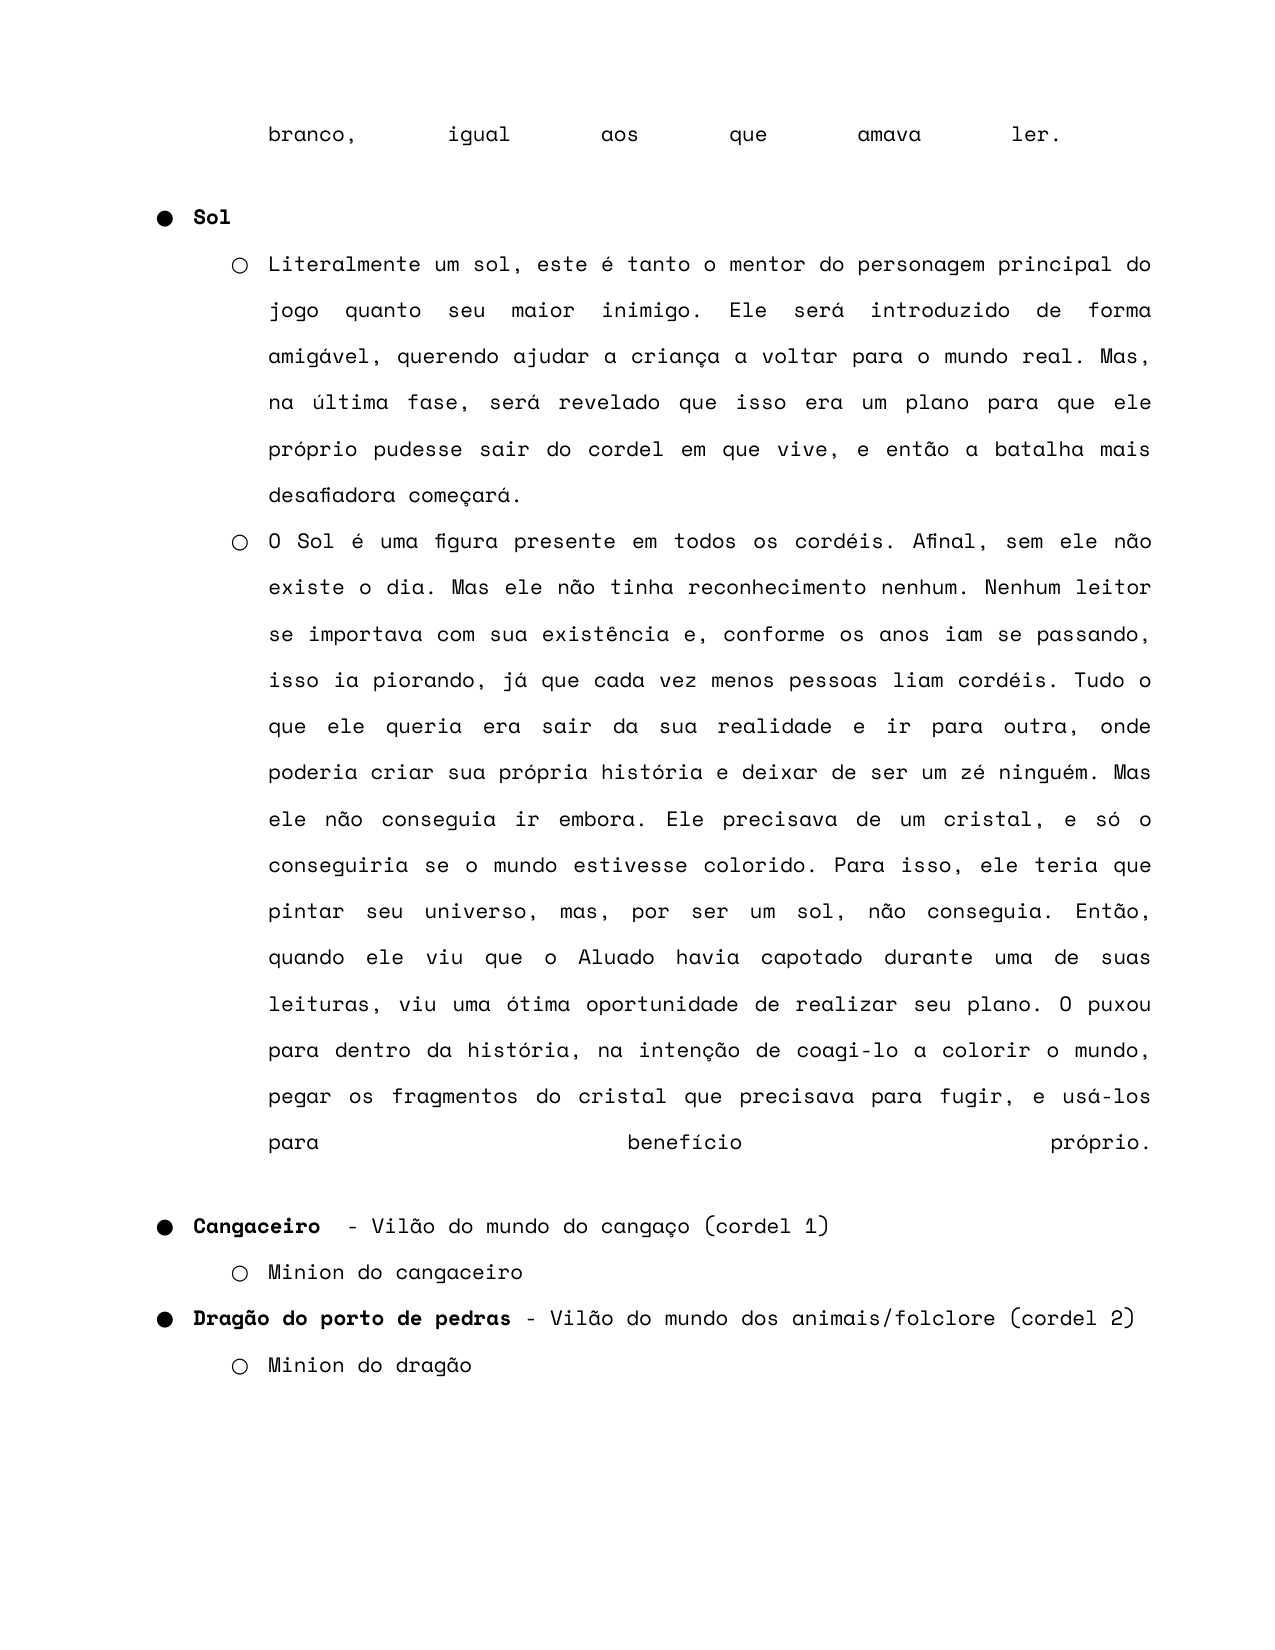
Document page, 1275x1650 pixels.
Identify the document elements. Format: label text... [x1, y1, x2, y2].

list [231, 118, 1152, 188]
list Cangaceiro - Vilão do mundo do cangaço (cordel 1) [156, 1210, 1152, 1241]
list O Sol é uma figura presente em todos os cordéis. Afinal, sem ele não existe o dia. Mas ele não tinha reconhecimento nenhum. Nenhum leitor se importava com sua existência e, conforme os anos iam se passando, isso ia piorando, já que cada vez menos pessoas liam cordéis. Tudo o que ele queria era sair da sua realidade e ir para outra, onde poderia criar sua própria história e deixar de ser um zé ninguém. Mas ele não conseguia ir embora. Ele precisava de um cristal, e só o conseguiria se o mundo estivesse colorido. Para isso, ele teria que pintar seu universo, mas, por ser um sol, não conseguia. Então, quando ele viu que o Aluado havia capotado durante uma de suas leituras, viu uma ótima oportunidade de realizar seu plano. O puxou para dentro da história, na intenção de coagi-lo a colorir o mundo, pegar os fragmentos do cristal que precisava para fugir, e usá-los para benefício próprio. [231, 525, 1152, 1197]
list Dragão do porto de pedras - Vilão do mundo dos animais/folclore (cordel 2) [156, 1302, 1152, 1333]
list Minion do dragão [231, 1349, 1152, 1379]
list Minion do cangaceiro [231, 1256, 1152, 1287]
list Sol [156, 201, 1152, 232]
list Literalmente um sol, este é tanto o mentor do personagem principal do jogo quanto seu maior inimigo. Ele será introduzido de forma amigável, querendo ajudar a criança a voltar para o mundo real. Mas, na última fase, será revelado que isso era um plano para que ele próprio pudesse sair do cordel em que vive, e então a batalha mais desafiadora começará. [231, 248, 1152, 510]
